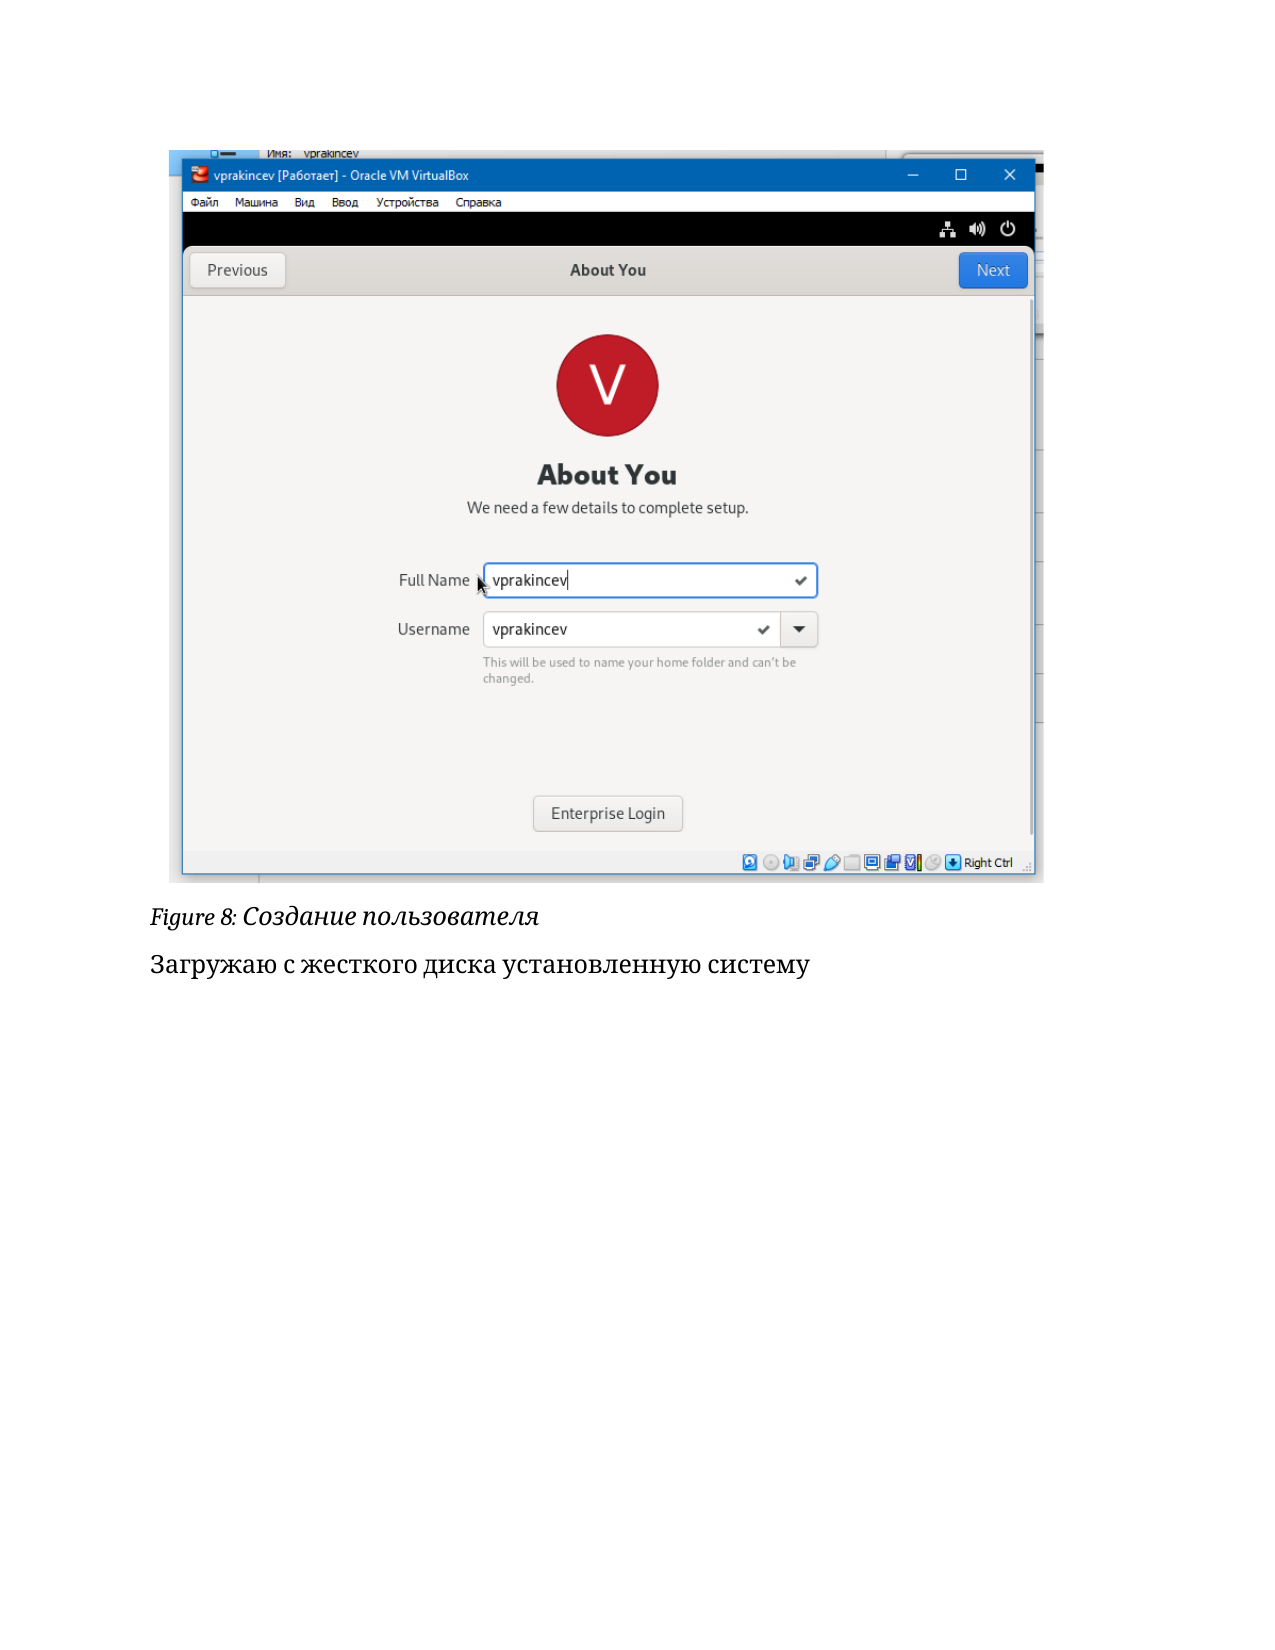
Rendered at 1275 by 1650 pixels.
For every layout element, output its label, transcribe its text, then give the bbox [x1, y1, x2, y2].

text Figure 8: Создание пользователя [150, 903, 1125, 932]
text Загружаю с жесткого диска установленную систему [150, 951, 1125, 979]
picture [168, 150, 1044, 883]
